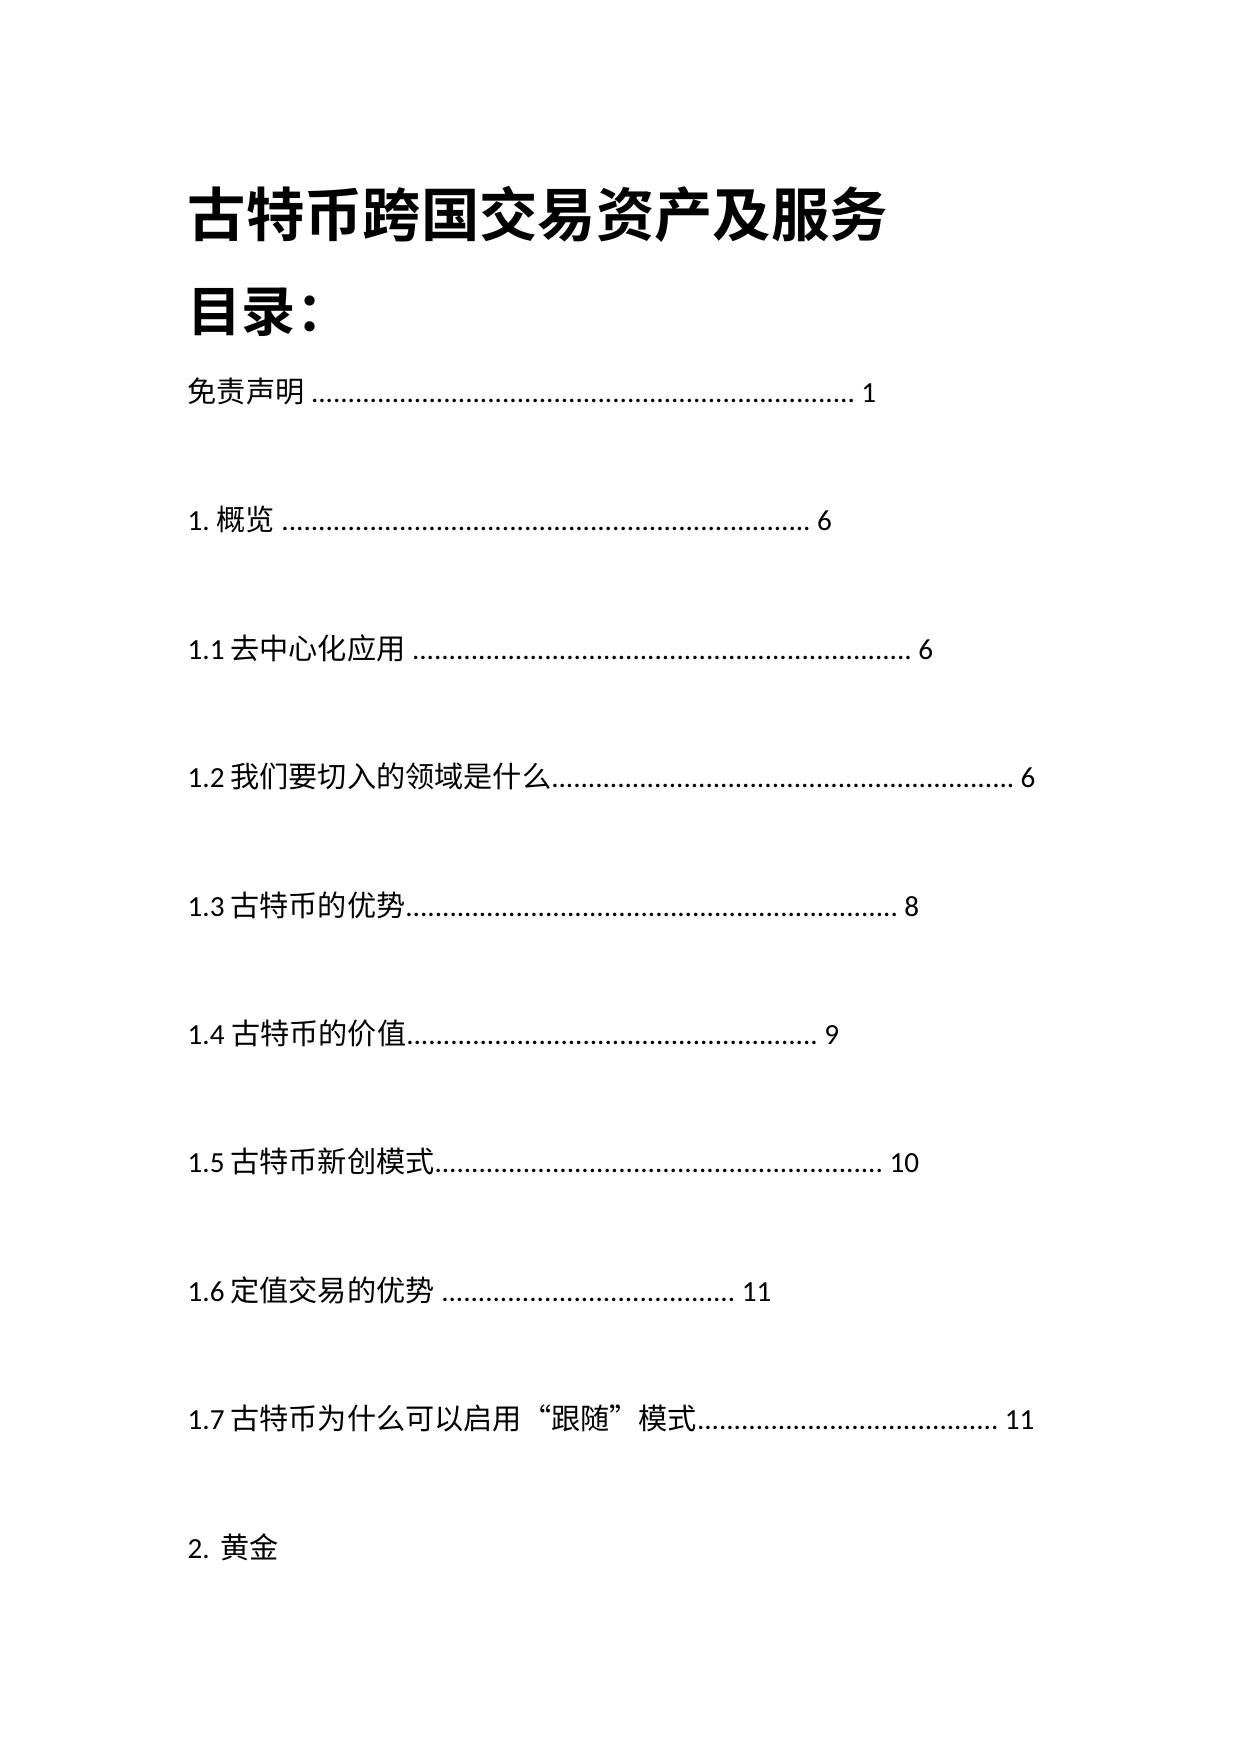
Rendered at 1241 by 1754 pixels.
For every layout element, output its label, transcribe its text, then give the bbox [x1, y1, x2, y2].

text 古特币跨国交易资产及服务 [187, 162, 1053, 259]
text 1. 概览 ........................................................................ 6 [187, 485, 1053, 550]
text 1.4 古特币的价值........................................................ 9 [187, 999, 1053, 1064]
text 1.7古特币为什么可以启用“跟随”模式......................................... 11 [187, 1384, 1053, 1449]
text 1.6定值交易的优势 ........................................ 11 [187, 1256, 1053, 1321]
text 免责声明 .......................................................................... 1 [187, 357, 1053, 422]
text 1.3古特币的优势................................................................... 8 [187, 871, 1053, 936]
text 1.2我们要切入的领域是什么............................................................... 6 [187, 742, 1053, 807]
text 1.5古特币新创模式............................................................. 10 [187, 1128, 1053, 1193]
list 黄金 [187, 1513, 1053, 1578]
text 1.1去中心化应用 .................................................................... 6 [187, 614, 1053, 679]
text 目录： [187, 259, 1053, 357]
